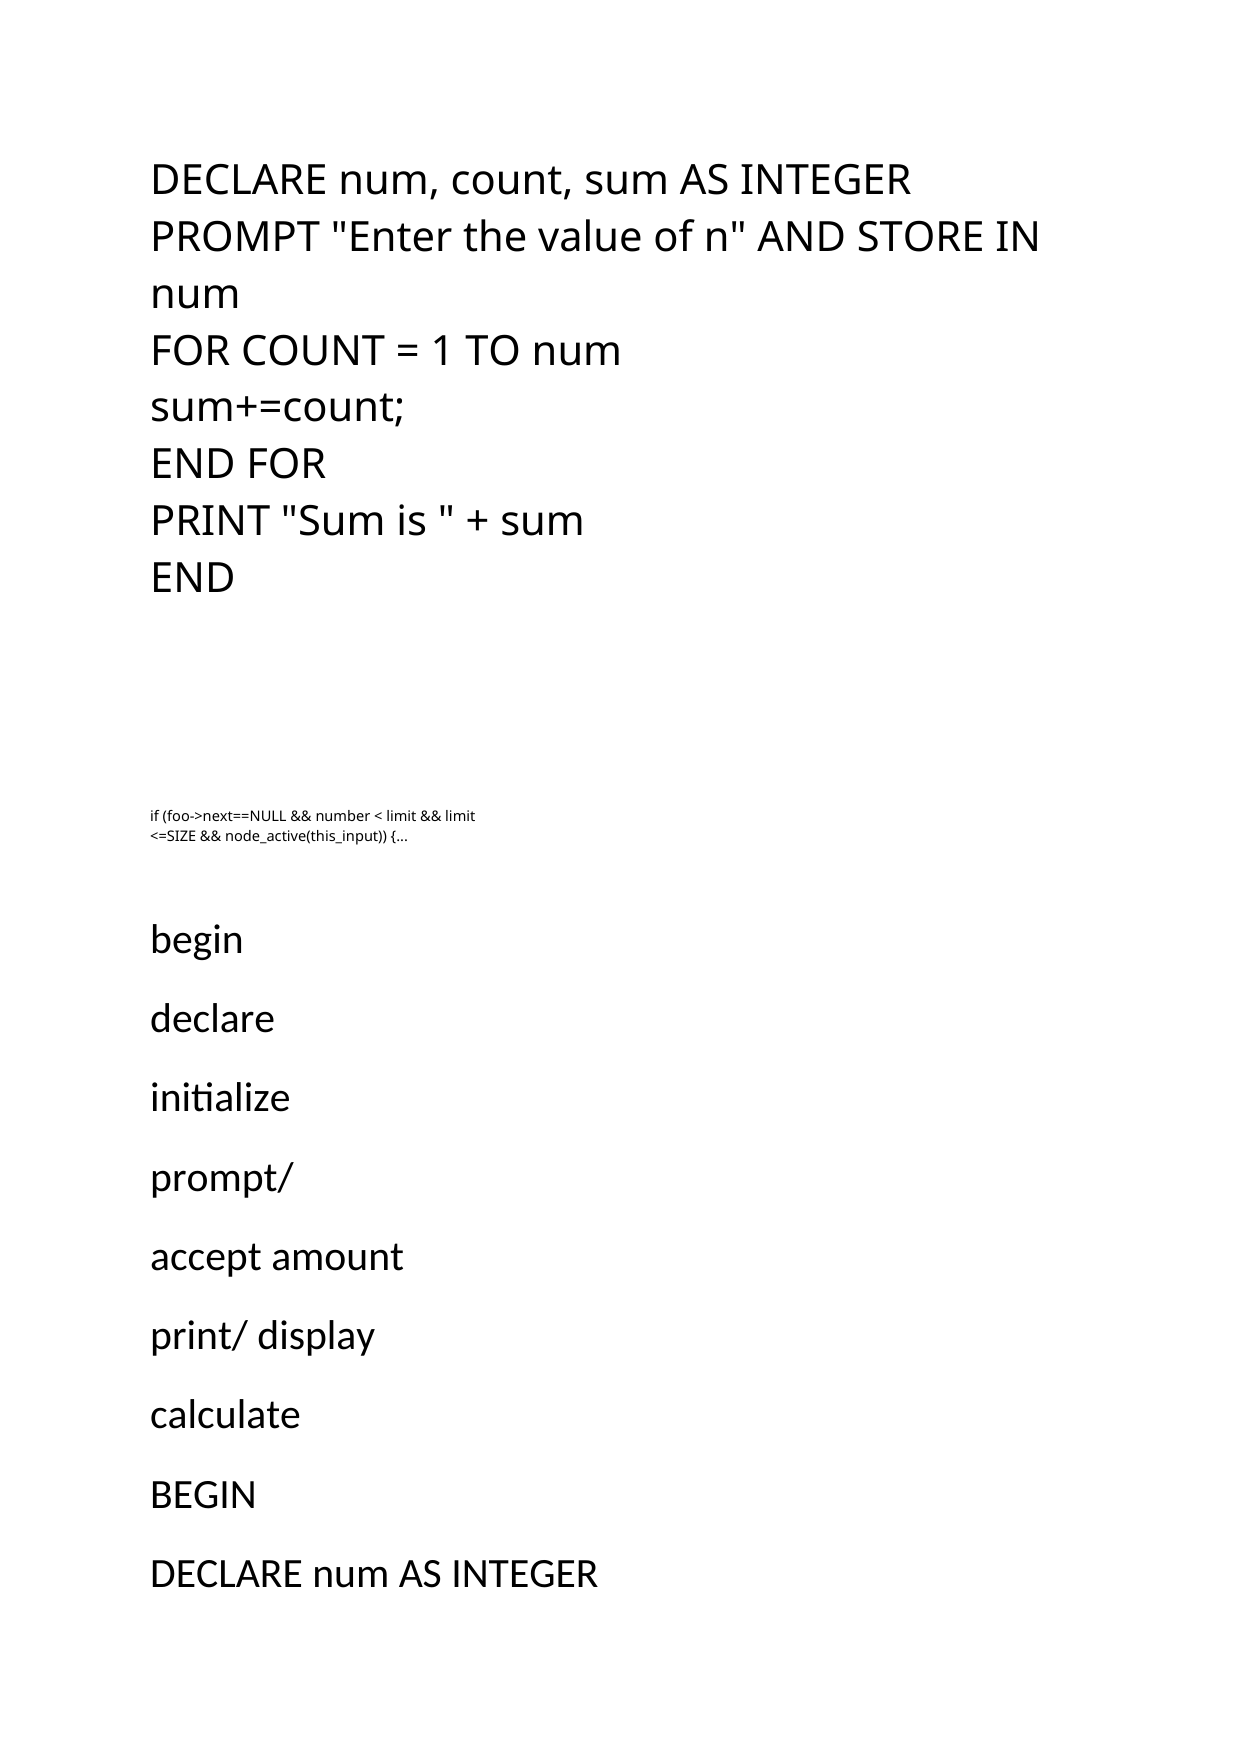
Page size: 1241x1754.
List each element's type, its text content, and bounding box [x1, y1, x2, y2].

text BEGIN [150, 1468, 1090, 1518]
text PRINT "Sum is " + sum [150, 491, 1090, 547]
text sum+=count; [150, 377, 1090, 434]
text calculate [150, 1388, 1090, 1439]
text FOR COUNT = 1 TO num [150, 320, 1090, 377]
text prompt/ [150, 1151, 1090, 1201]
text END FOR [150, 434, 1090, 491]
text initialize [150, 1071, 1090, 1122]
text begin [150, 913, 1090, 963]
text declare [150, 992, 1090, 1043]
text DECLARE num AS INTEGER [150, 1547, 1090, 1598]
text <=SIZE && node_active(this_input)) {... [150, 825, 1090, 845]
text print/ display [150, 1309, 1090, 1360]
text accept amount [150, 1230, 1090, 1281]
text PROMPT "Enter the value of n" AND STORE IN num [150, 207, 1090, 320]
text DECLARE num, count, sum AS INTEGER [150, 150, 1090, 207]
text if (foo->next==NULL && number < limit && limit [150, 806, 1090, 825]
text END [150, 547, 1090, 604]
